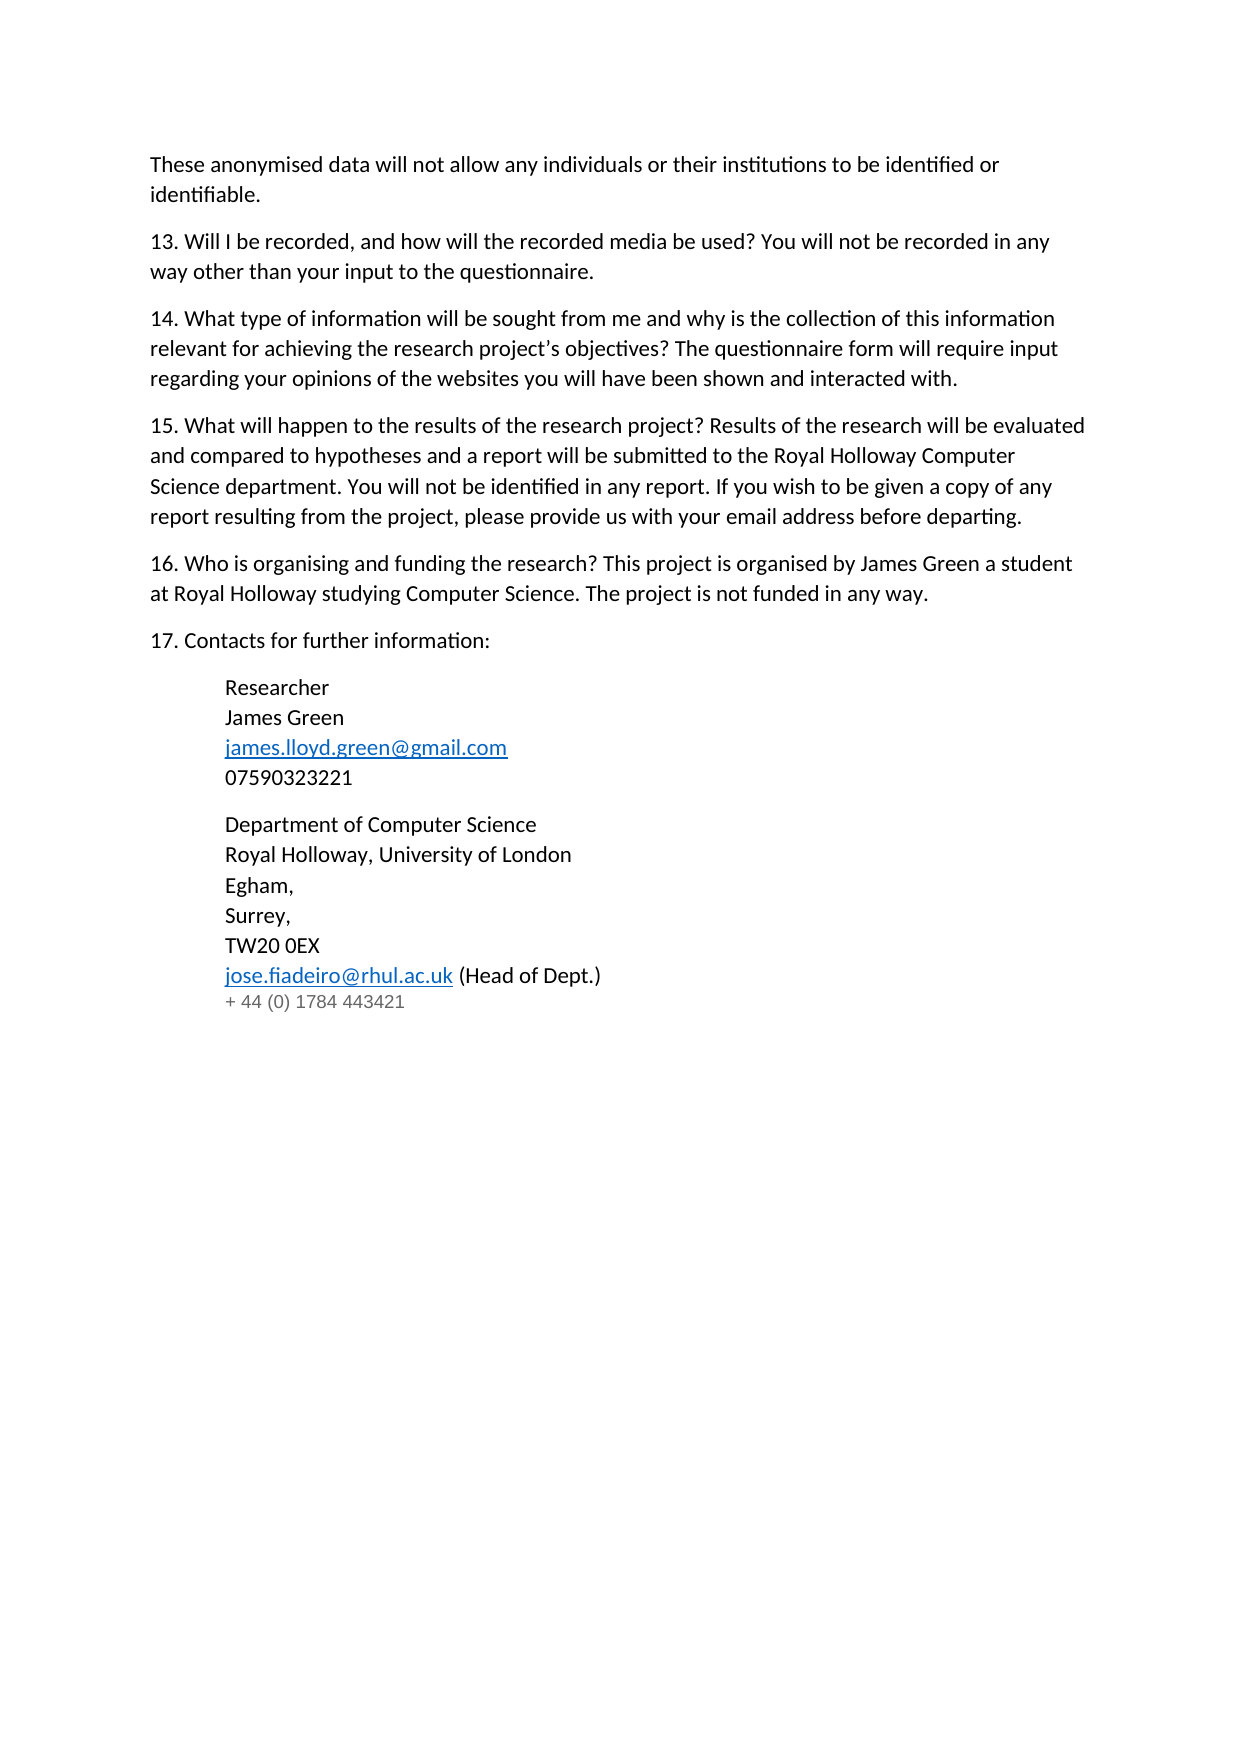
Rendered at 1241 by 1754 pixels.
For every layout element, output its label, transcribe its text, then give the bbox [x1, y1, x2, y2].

text Researcher James Green james.lloyd.green@gmail.com 07590323221 [225, 673, 1090, 792]
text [150, 150, 1090, 208]
text Department of Computer Science Royal Holloway, University of London Egham, Surrey, TW20 0EX jose.fiadeiro@rhul.ac.uk (Head of Dept.) + 44 (0) 1784 443421 [225, 810, 1090, 1013]
text 17. Contacts for further information: [150, 626, 1090, 654]
text 13. Will I be recorded, and how will the recorded media be used? You will not be recorded in any way other than your input to the questionnaire. [150, 227, 1090, 285]
text 15. What will happen to the results of the research project? Results of the research will be evaluated and compared to hypotheses and a report will be submitted to the Royal Holloway Computer Science department. You will not be identified in any report. If you wish to be given a copy of any report resulting from the project, please provide us with your email address before departing. [150, 411, 1090, 530]
text 16. Who is organising and funding the research? This project is organised by James Green a student at Royal Holloway studying Computer Science. The project is not funded in any way. [150, 549, 1090, 607]
text 14. What type of information will be sought from me and why is the collection of this information relevant for achieving the research project’s objectives? The questionnaire form will require input regarding your opinions of the websites you will have been shown and interacted with. [150, 304, 1090, 393]
